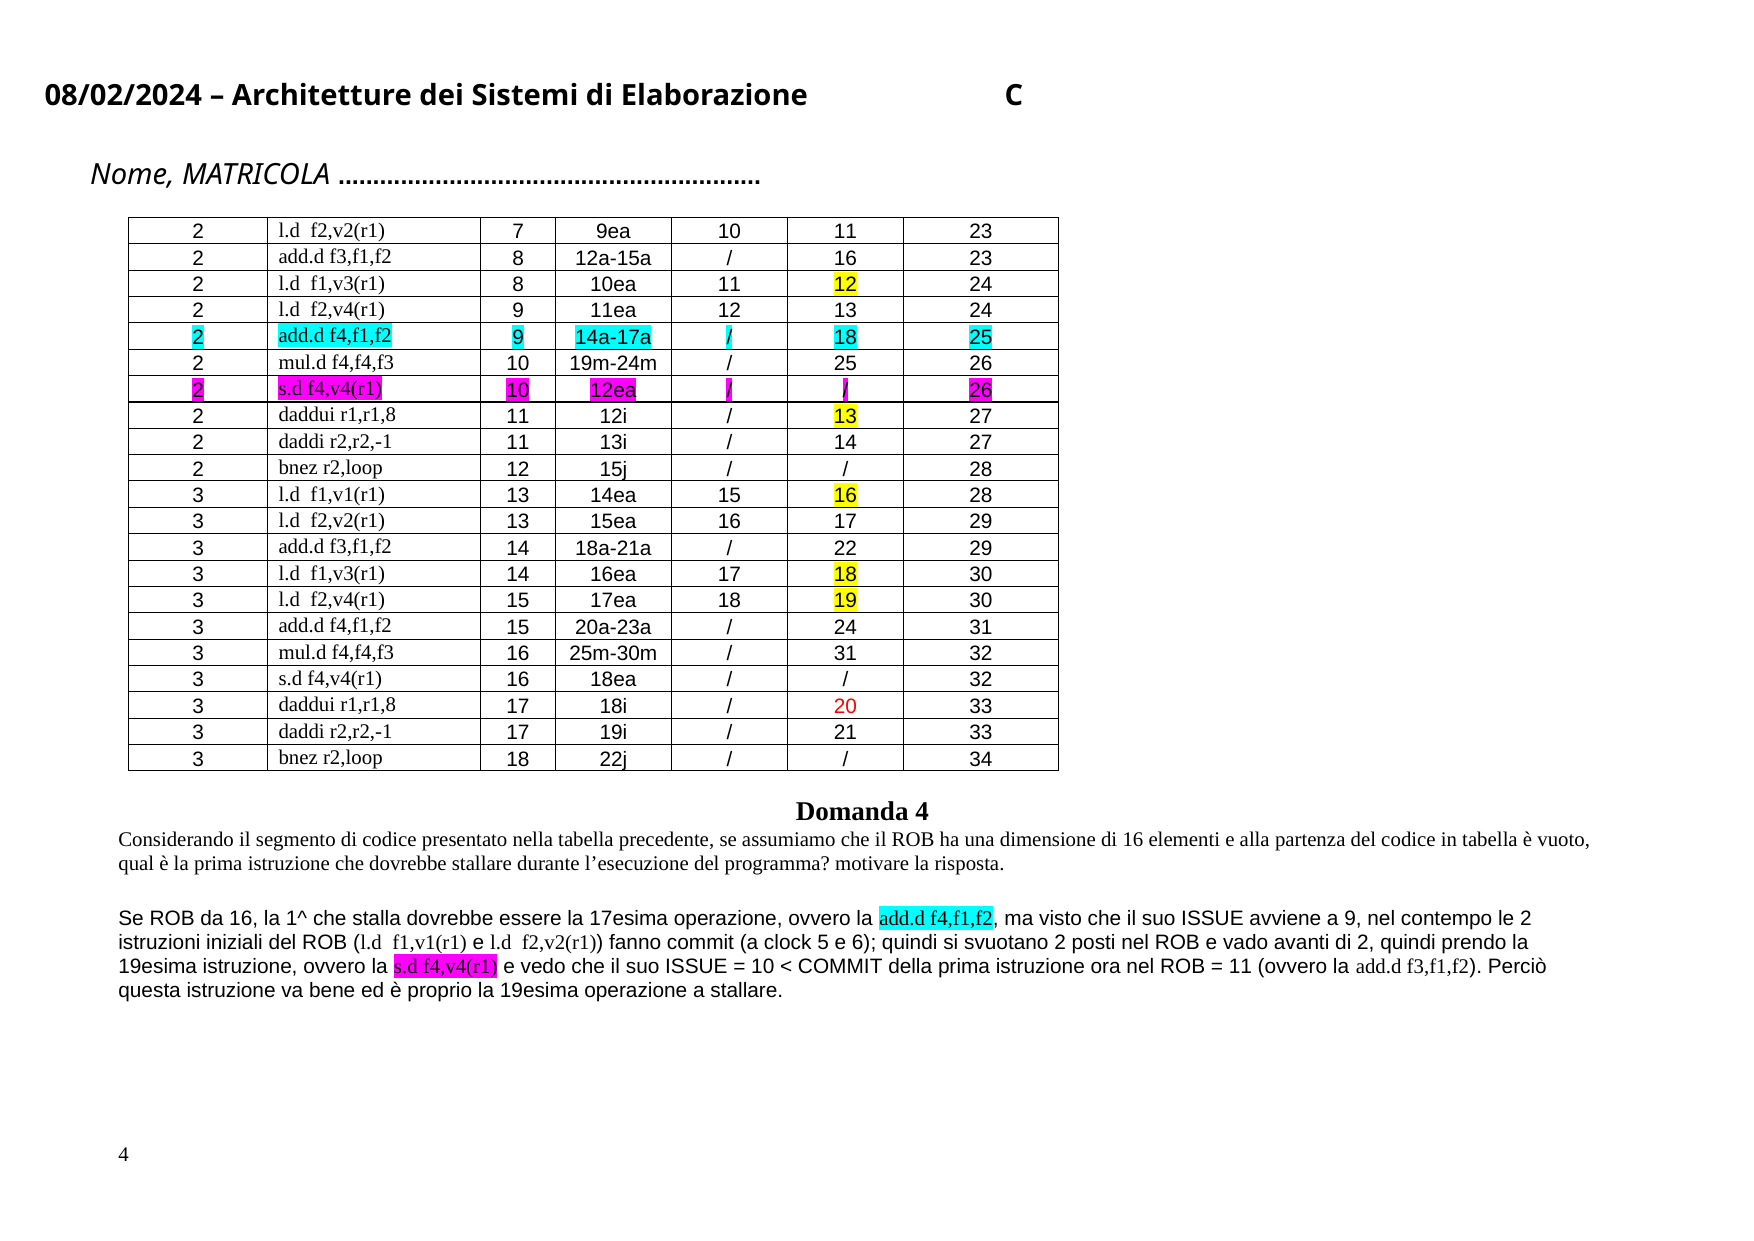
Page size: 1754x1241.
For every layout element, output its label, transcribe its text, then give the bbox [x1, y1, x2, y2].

table_cell 11 [788, 218, 903, 243]
table_cell 2 [129, 218, 267, 243]
table_cell 9 [481, 297, 555, 322]
table_cell 33 [904, 692, 1058, 718]
table_cell 3 [129, 508, 267, 533]
table_cell / [672, 666, 787, 691]
table_cell 22 [788, 534, 903, 559]
table_cell 9ea [556, 218, 671, 243]
table_cell 24 [904, 297, 1058, 322]
table_cell add.d f4,f1,f2 [268, 323, 480, 349]
table_cell 13 [481, 508, 555, 533]
table_cell 34 [904, 745, 1058, 770]
table_cell 23 [904, 244, 1058, 269]
table_cell 2 [129, 350, 267, 375]
table_cell 20 [788, 692, 903, 718]
table_cell s.d f4,v4(r1) [268, 666, 480, 691]
table_cell 13 [788, 297, 903, 322]
table_cell 2 [129, 244, 267, 269]
table_cell add.d f3,f1,f2 [268, 244, 480, 269]
table_cell daddui r1,r1,8 [268, 692, 480, 718]
table_cell 3 [129, 640, 267, 665]
table_cell 24 [788, 613, 903, 638]
table_cell 18ea [556, 666, 671, 691]
table_cell 27 [904, 429, 1058, 454]
table_cell 3 [129, 481, 267, 507]
table_cell l.d f2,v2(r1) [268, 218, 480, 243]
table_cell 12a-15a [556, 244, 671, 269]
table_cell 11 [481, 429, 555, 454]
table_cell 16 [672, 508, 787, 533]
table_cell / [672, 429, 787, 454]
table_cell 30 [904, 587, 1058, 612]
table_cell 9 [481, 323, 555, 349]
table_cell 14 [481, 534, 555, 559]
table_cell 3 [129, 719, 267, 744]
table_cell / [672, 403, 787, 428]
table_cell 3 [129, 561, 267, 586]
table_cell l.d f2,v4(r1) [268, 587, 480, 612]
table_cell 12 [788, 271, 903, 296]
table_cell 3 [129, 745, 267, 770]
table_cell 2 [129, 271, 267, 296]
table_cell 21 [788, 719, 903, 744]
table_cell / [672, 350, 787, 375]
table_cell 33 [904, 719, 1058, 744]
table_cell 13i [556, 429, 671, 454]
table_cell / [672, 613, 787, 638]
table_cell 14ea [556, 481, 671, 507]
table_cell 17ea [556, 587, 671, 612]
table_cell l.d f1,v3(r1) [268, 561, 480, 586]
table_cell s.d f4,v4(r1) [268, 376, 480, 401]
table_cell 12i [556, 403, 671, 428]
table_cell 28 [904, 455, 1058, 480]
table_cell 27 [904, 403, 1058, 428]
table_cell 18 [672, 587, 787, 612]
table_cell 10 [481, 376, 555, 401]
table_cell 19m-24m [556, 350, 671, 375]
table_cell 14 [788, 429, 903, 454]
table_cell 16ea [556, 561, 671, 586]
table_cell / [672, 455, 787, 480]
table_cell 18i [556, 692, 671, 718]
table_cell 3 [129, 613, 267, 638]
table_cell 31 [788, 640, 903, 665]
table_cell 17 [481, 692, 555, 718]
table_cell / [672, 719, 787, 744]
table_cell 15 [481, 587, 555, 612]
table_cell 15 [672, 481, 787, 507]
table_cell 26 [904, 376, 1058, 401]
table_cell mul.d f4,f4,f3 [268, 640, 480, 665]
table_cell 2 [129, 455, 267, 480]
table_cell 12 [481, 455, 555, 480]
table_cell l.d f2,v2(r1) [268, 508, 480, 533]
table_cell 23 [904, 218, 1058, 243]
table_cell 18 [481, 745, 555, 770]
table_cell 25 [788, 350, 903, 375]
table_cell 17 [672, 561, 787, 586]
table_cell 10ea [556, 271, 671, 296]
table_cell l.d f1,v1(r1) [268, 481, 480, 507]
table_cell 3 [129, 666, 267, 691]
text Domanda 4 [118, 795, 1606, 827]
table_cell / [788, 666, 903, 691]
table_cell / [672, 745, 787, 770]
table_cell 3 [129, 692, 267, 718]
table_cell 2 [129, 403, 267, 428]
table_cell 12 [672, 297, 787, 322]
table_cell l.d f1,v3(r1) [268, 271, 480, 296]
table_cell / [788, 455, 903, 480]
table_cell 10 [672, 218, 787, 243]
table_cell 30 [904, 561, 1058, 586]
table_cell 18 [788, 323, 903, 349]
table_cell 3 [129, 587, 267, 612]
table_cell 31 [904, 613, 1058, 638]
table_cell 14a-17a [556, 323, 671, 349]
table_cell daddi r2,r2,-1 [268, 429, 480, 454]
table_cell 17 [788, 508, 903, 533]
table_cell / [672, 376, 787, 401]
table_cell / [672, 534, 787, 559]
table_cell 15j [556, 455, 671, 480]
table_cell bnez r2,loop [268, 745, 480, 770]
text Se ROB da 16, la 1^ che stalla dovrebbe essere la 17esima operazione, ovvero la add.d f4,f1,f2, ma visto che il suo ISSUE avviene a 9, nel contempo le 2 istruzioni iniziali del ROB (l.d f1,v1(r1) e l.d f2,v2(r1)) fanno commit (a clock 5 e 6); quindi si svuotano 2 posti nel ROB e vado avanti di 2, quindi prendo la 19esima istruzione, ovvero la s.d f4,v4(r1) e vedo che il suo ISSUE = 10 < COMMIT della prima istruzione ora nel ROB = 11 (ovvero la add.d f3,f1,f2). Perciò questa istruzione va bene ed è proprio la 19esima operazione a stallare. [118, 906, 1606, 1002]
table_cell 32 [904, 640, 1058, 665]
table_cell 13 [788, 403, 903, 428]
table_cell 12ea [556, 376, 671, 401]
table_cell l.d f2,v4(r1) [268, 297, 480, 322]
table_cell 24 [904, 271, 1058, 296]
table_cell mul.d f4,f4,f3 [268, 350, 480, 375]
table_cell 18a-21a [556, 534, 671, 559]
table_cell 29 [904, 508, 1058, 533]
table_cell 3 [129, 534, 267, 559]
table_cell add.d f3,f1,f2 [268, 534, 480, 559]
table_cell daddi r2,r2,-1 [268, 719, 480, 744]
table_cell 32 [904, 666, 1058, 691]
table_cell 26 [904, 350, 1058, 375]
table_cell 10 [481, 350, 555, 375]
table_cell 14 [481, 561, 555, 586]
table_cell 28 [904, 481, 1058, 507]
text Considerando il segmento di codice presentato nella tabella precedente, se assumiamo che il ROB ha una dimensione di 16 elementi e alla partenza del codice in tabella è vuoto, qual è la prima istruzione che dovrebbe stallare durante l’esecuzione del programma? motivare la risposta. [118, 827, 1606, 875]
table_cell / [788, 376, 903, 401]
table_cell 19 [788, 587, 903, 612]
table_cell 20a-23a [556, 613, 671, 638]
table_cell 16 [788, 481, 903, 507]
table_cell 2 [129, 297, 267, 322]
table_cell 25 [904, 323, 1058, 349]
table_cell 16 [481, 640, 555, 665]
table_cell 18 [788, 561, 903, 586]
table_cell add.d f4,f1,f2 [268, 613, 480, 638]
table_cell 25m-30m [556, 640, 671, 665]
table_cell 15 [481, 613, 555, 638]
table_cell daddui r1,r1,8 [268, 403, 480, 428]
table_cell / [788, 745, 903, 770]
table_cell / [672, 244, 787, 269]
table_cell 2 [129, 323, 267, 349]
table_cell bnez r2,loop [268, 455, 480, 480]
table_cell 11 [672, 271, 787, 296]
table_cell / [672, 640, 787, 665]
table_cell 8 [481, 244, 555, 269]
table_cell 11ea [556, 297, 671, 322]
table_cell 19i [556, 719, 671, 744]
table_cell 8 [481, 271, 555, 296]
table_cell 17 [481, 719, 555, 744]
table_cell 29 [904, 534, 1058, 559]
table_cell / [672, 323, 787, 349]
table_cell 11 [481, 403, 555, 428]
table_cell / [672, 692, 787, 718]
table_cell 22j [556, 745, 671, 770]
table_cell 16 [481, 666, 555, 691]
table_cell 15ea [556, 508, 671, 533]
table_cell 2 [129, 429, 267, 454]
table_cell 16 [788, 244, 903, 269]
table_cell 13 [481, 481, 555, 507]
table_cell 7 [481, 218, 555, 243]
table_cell 2 [129, 376, 267, 401]
